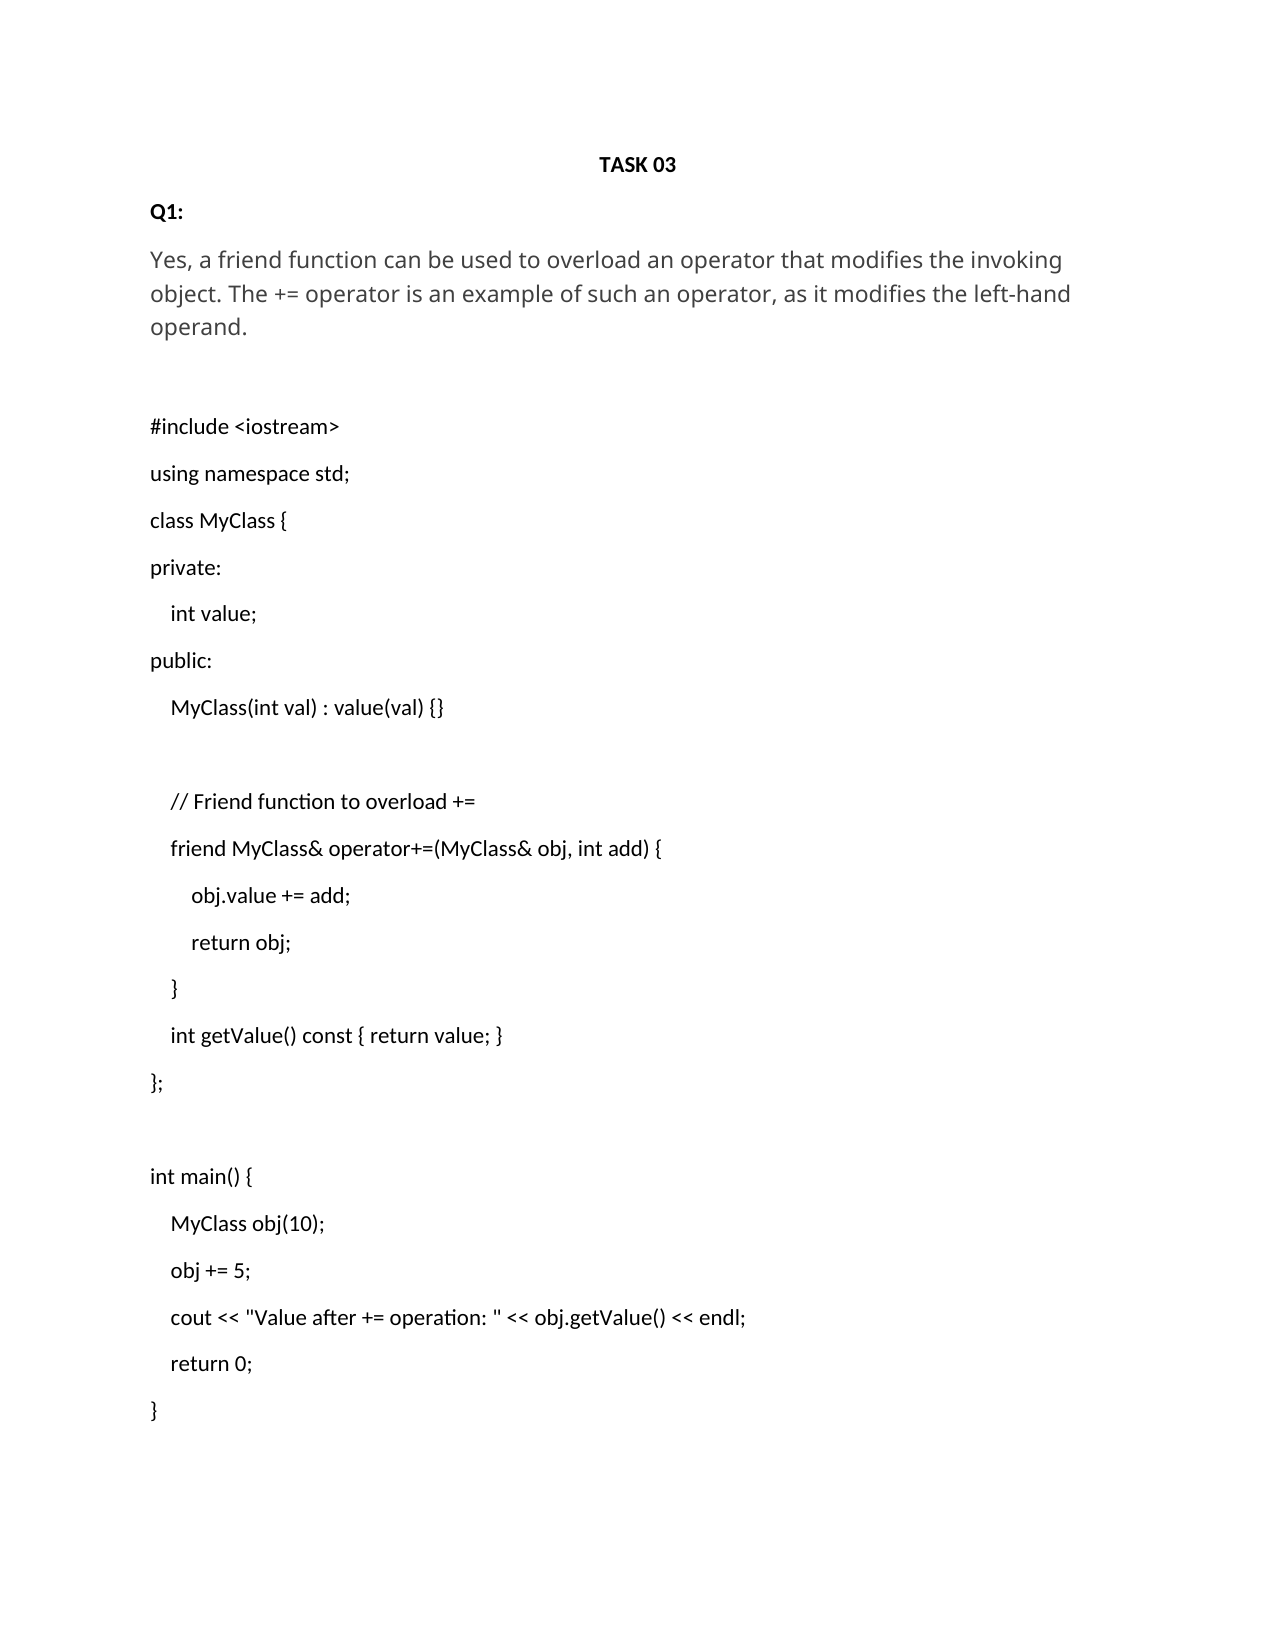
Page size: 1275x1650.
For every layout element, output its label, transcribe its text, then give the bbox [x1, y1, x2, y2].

text class MyClass { [150, 506, 1125, 534]
text int main() { [150, 1162, 1125, 1190]
text } [150, 1396, 1125, 1424]
text MyClass(int val) : value(val) {} [150, 693, 1125, 721]
text int value; [150, 599, 1125, 628]
text return 0; [150, 1349, 1125, 1378]
text } [150, 974, 1125, 1003]
text cout << "Value after += operation: " << obj.getValue() << endl; [150, 1303, 1125, 1331]
text TASK 03 [150, 150, 1125, 178]
text Yes, a friend function can be used to overload an operator that modifies the invoking object. The += operator is an example of such an operator, as it modifies the left-hand operand. [150, 244, 1125, 342]
text Q1: [150, 197, 1125, 225]
text // Friend function to overload += [150, 787, 1125, 815]
text MyClass obj(10); [150, 1209, 1125, 1237]
text using namespace std; [150, 459, 1125, 487]
text public: [150, 646, 1125, 674]
text private: [150, 553, 1125, 581]
text }; [150, 1068, 1125, 1096]
text #include <iostream> [150, 412, 1125, 440]
text return obj; [150, 928, 1125, 956]
text obj += 5; [150, 1256, 1125, 1284]
text friend MyClass& operator+=(MyClass& obj, int add) { [150, 834, 1125, 862]
text obj.value += add; [150, 881, 1125, 909]
text int getValue() const { return value; } [150, 1021, 1125, 1049]
